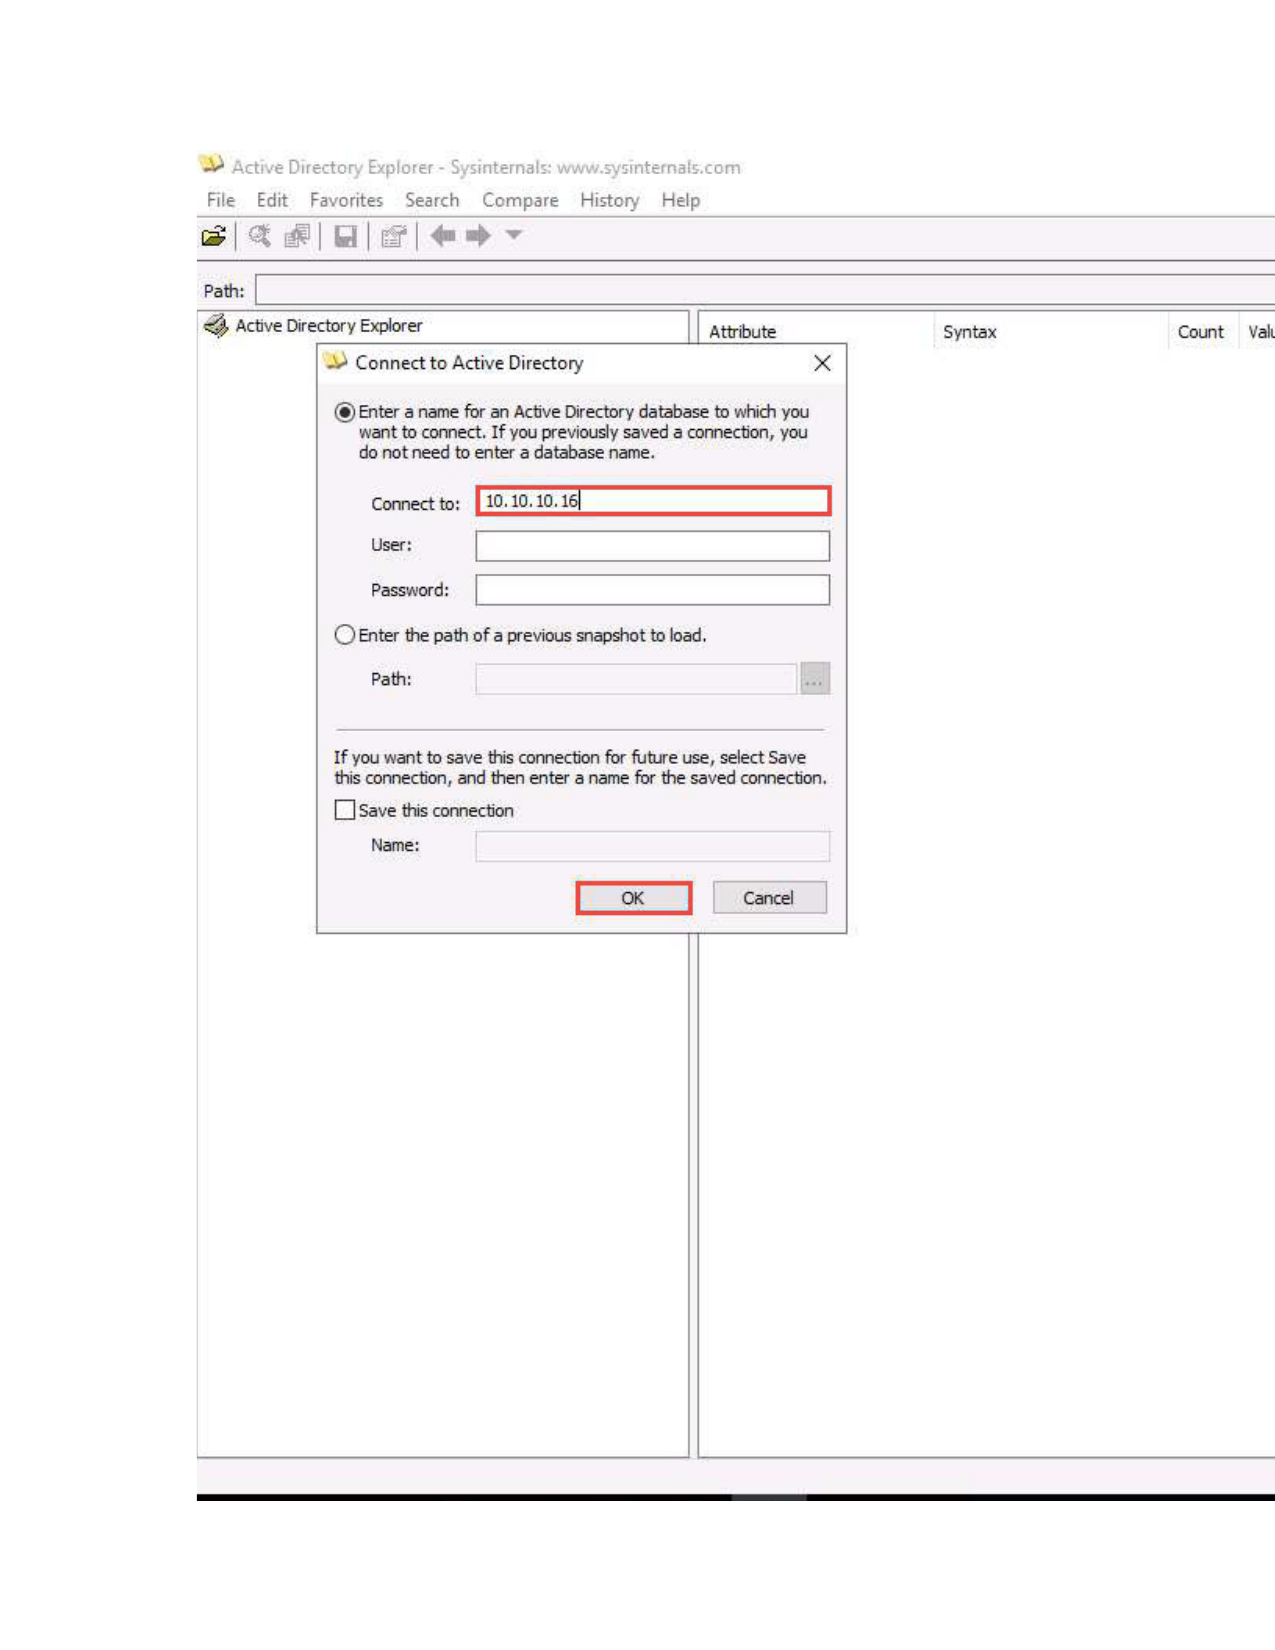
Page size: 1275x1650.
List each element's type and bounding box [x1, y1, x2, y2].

picture [196, 150, 1275, 1501]
